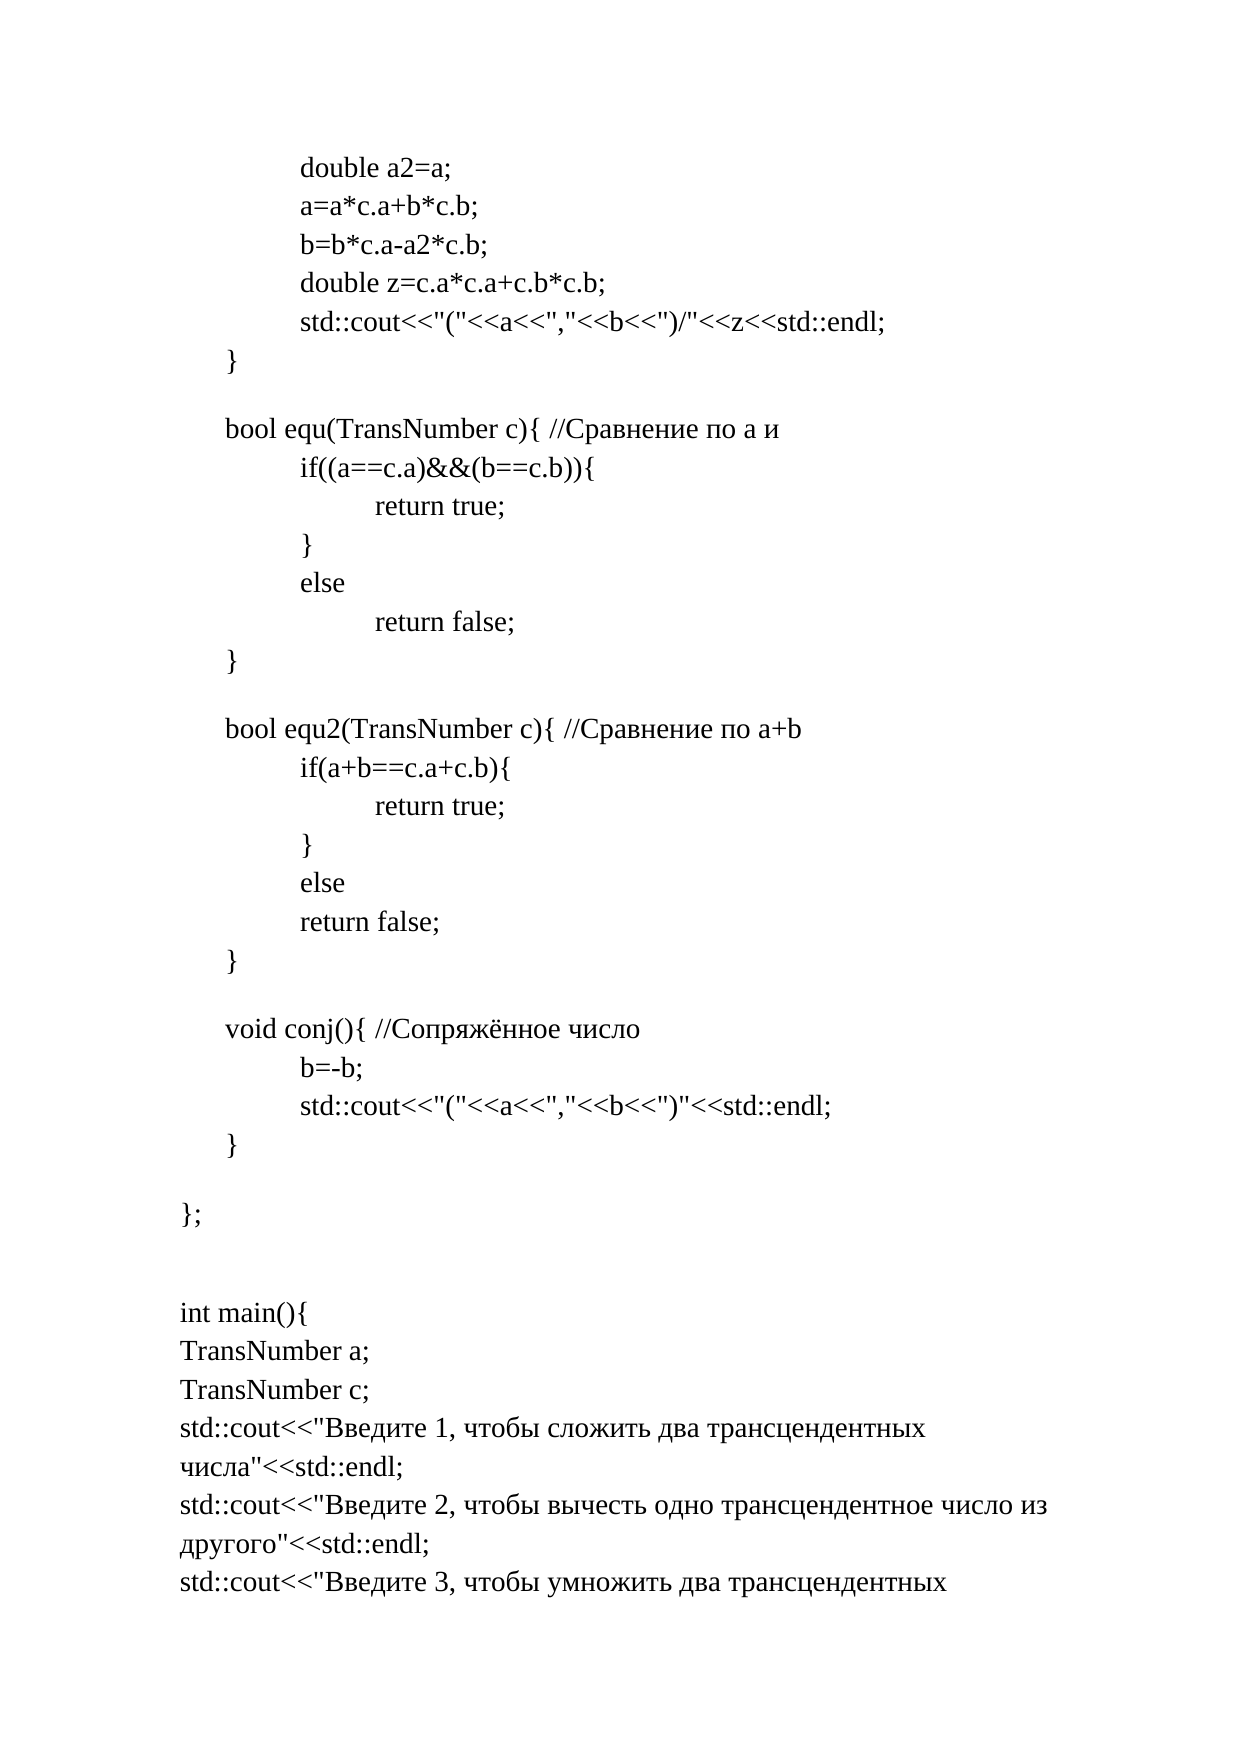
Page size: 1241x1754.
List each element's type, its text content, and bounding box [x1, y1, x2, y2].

text else [179, 566, 1090, 599]
text } [179, 643, 1090, 676]
text void conj(){ //Сопряжённое число [179, 1011, 1090, 1045]
text return true; [179, 788, 1090, 822]
text if(a+b==c.a+c.b){ [179, 750, 1090, 783]
text } [179, 1127, 1090, 1161]
text std::cout<<"("<<a<<","<<b<<")"<<std::endl; [179, 1088, 1090, 1122]
text TransNumber a; [179, 1333, 1090, 1367]
text b=b*c.a-a2*c.b; [179, 227, 1090, 261]
text return false; [179, 904, 1090, 938]
text std::cout<<"("<<a<<","<<b<<")/"<<z<<std::endl; [179, 304, 1090, 338]
text bool equ(TransNumber c){ //Сравнение по а и [179, 411, 1090, 445]
text } [179, 527, 1090, 561]
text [179, 1564, 1090, 1598]
text return true; [179, 488, 1090, 522]
text else [179, 866, 1090, 899]
text a=a*c.a+b*c.b; [179, 188, 1090, 222]
text int main(){ [179, 1295, 1090, 1328]
text } [179, 943, 1090, 976]
text std::cout<<"Введите 1, чтобы сложить два трансцендентных числа"<<std::endl; [179, 1410, 1090, 1482]
text b=-b; [179, 1050, 1090, 1083]
text double a2=a; [179, 150, 1090, 183]
text double z=c.a*c.a+c.b*c.b; [179, 266, 1090, 299]
text bool equ2(TransNumber c){ //Сравнение по а+b [179, 711, 1090, 745]
text }; [179, 1196, 1090, 1229]
text } [179, 343, 1090, 376]
text return false; [179, 604, 1090, 638]
text std::cout<<"Введите 2, чтобы вычесть одно трансцендентное число из другого"<<std::endl; [179, 1487, 1090, 1559]
text if((a==c.a)&&(b==c.b)){ [179, 450, 1090, 483]
text } [179, 827, 1090, 861]
text TransNumber c; [179, 1372, 1090, 1405]
